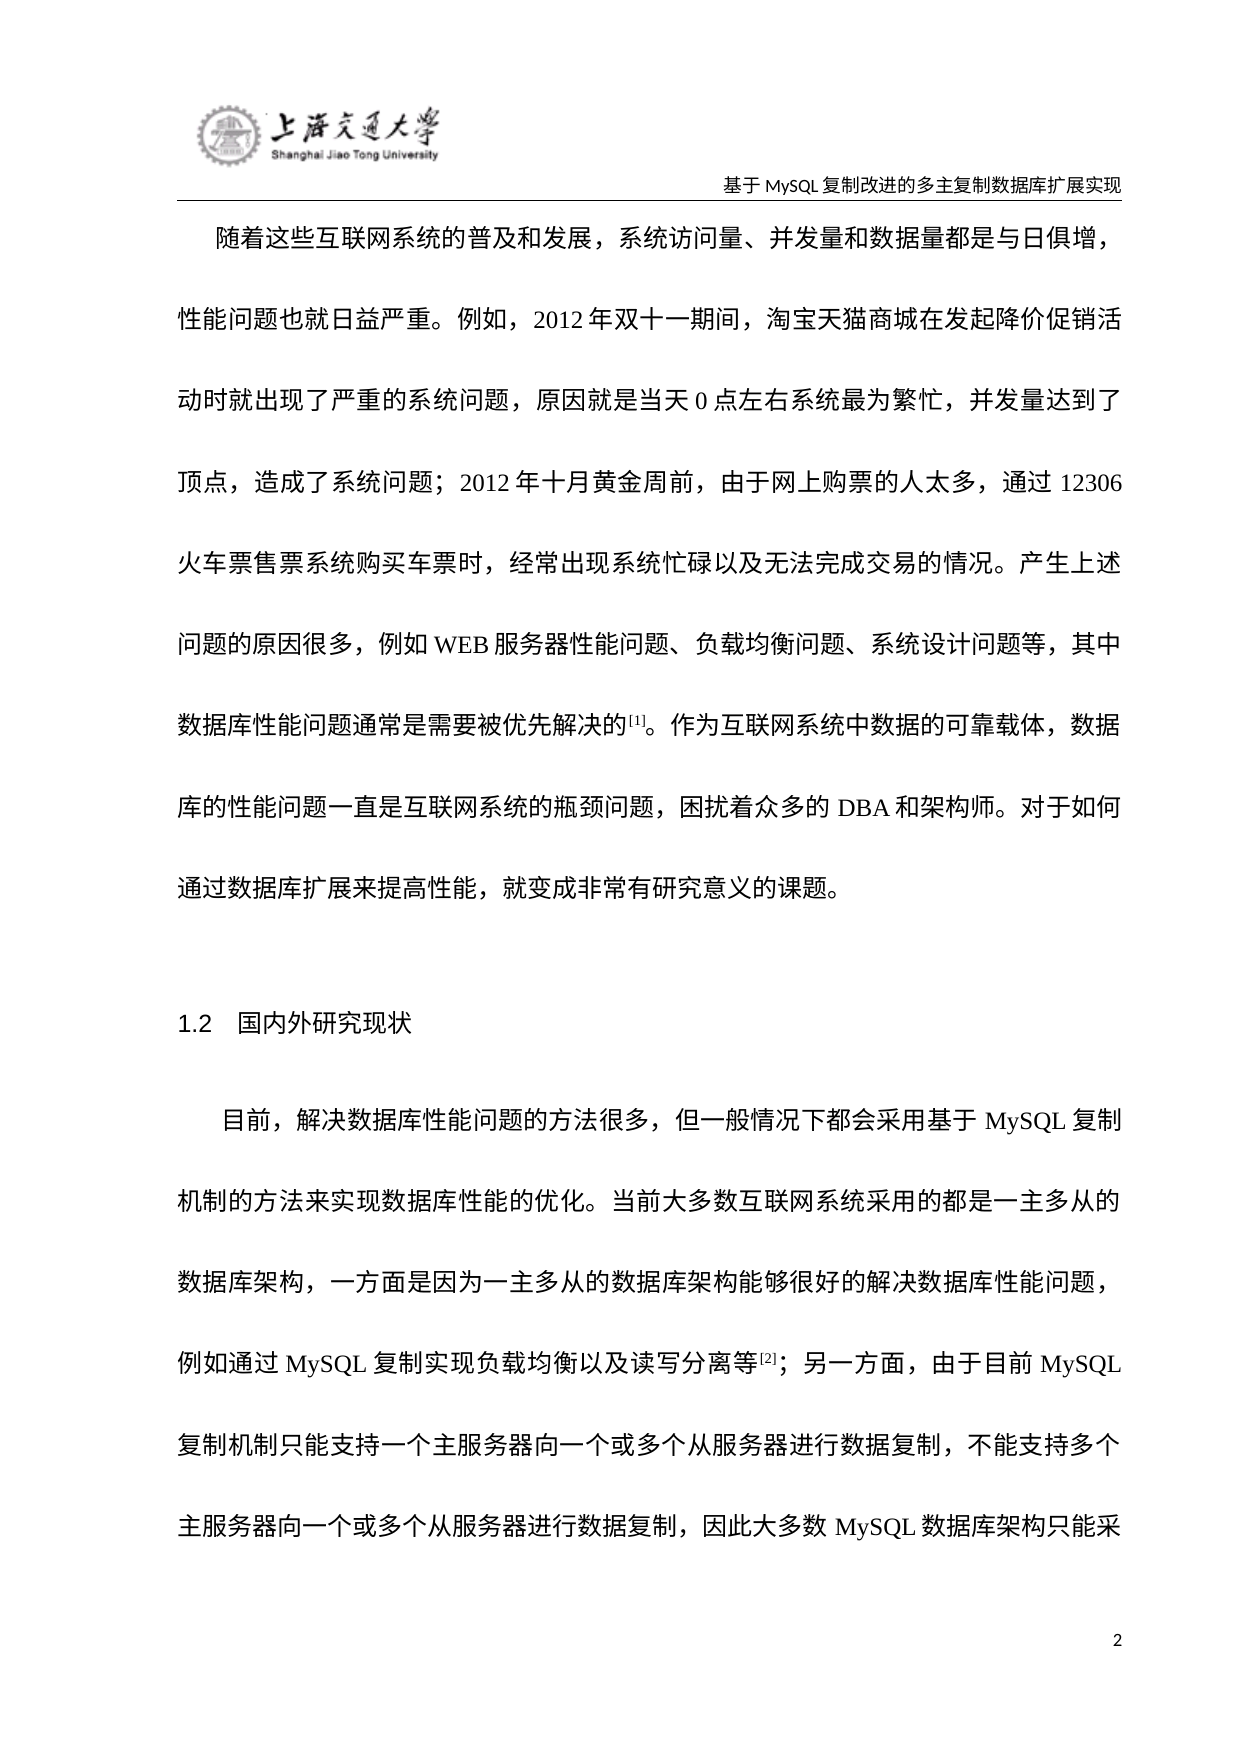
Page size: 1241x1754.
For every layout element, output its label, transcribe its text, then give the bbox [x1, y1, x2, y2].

text 随着这些互联网系统的普及和发展，系统访问量、并发量和数据量都是与日俱增，性能问题也就日益严重。例如，2012年双十一期间，淘宝天猫商城在发起降价促销活动时就出现了严重的系统问题，原因就是当天0点左右系统最为繁忙，并发量达到了顶点，造成了系统问题；2012年十月黄金周前，由于网上购票的人太多，通过12306火车票售票系统购买车票时，经常出现系统忙碌以及无法完成交易的情况。产生上述问题的原因很多，例如WEB服务器性能问题、负载均衡问题、系统设计问题等，其中数据库性能问题通常是需要被优先解决的[1]。作为互联网系统中数据的可靠载体，数据库的性能问题一直是互联网系统的瓶颈问题，困扰着众多的DBA和架构师。对于如何通过数据库扩展来提高性能，就变成非常有研究意义的课题。 [177, 204, 1122, 919]
picture [177, 88, 455, 171]
subtitle 国内外研究现状 [177, 1003, 1122, 1039]
